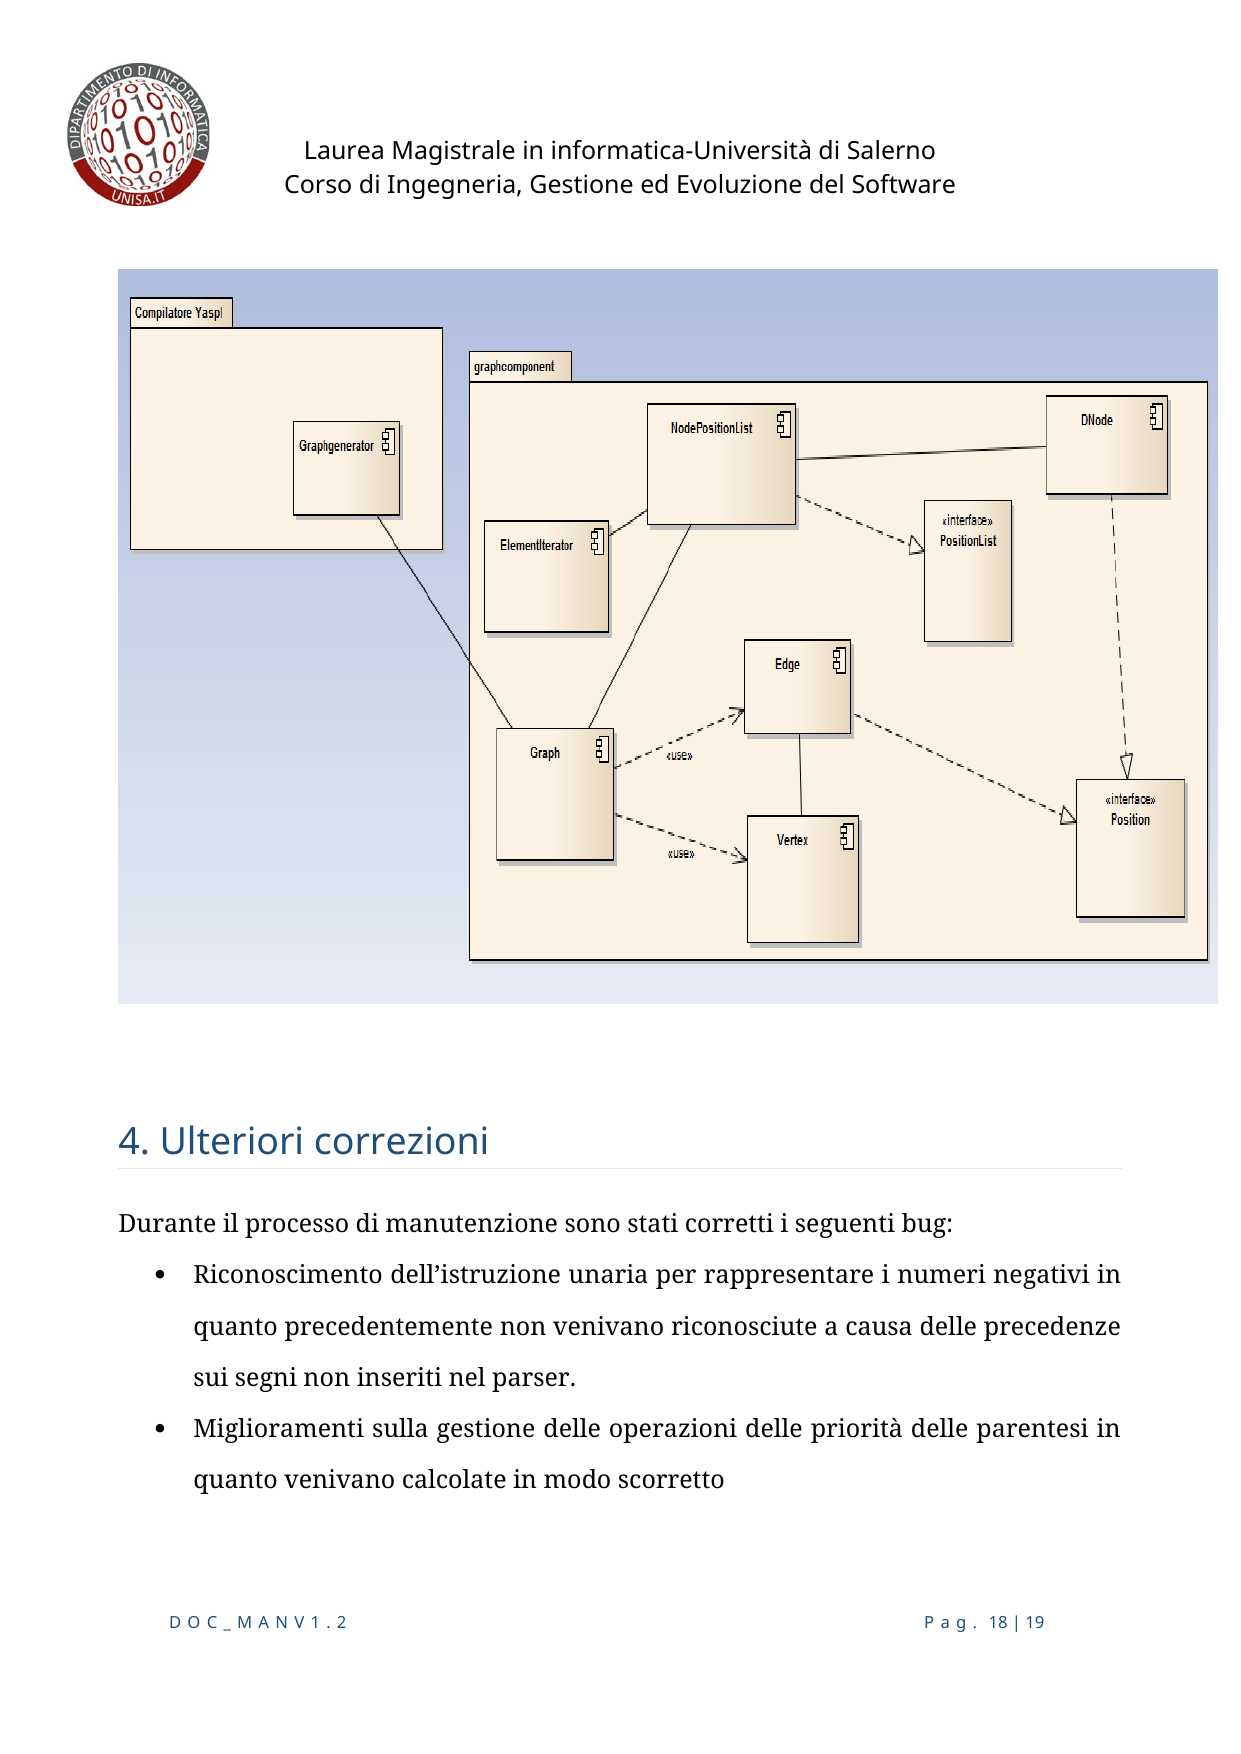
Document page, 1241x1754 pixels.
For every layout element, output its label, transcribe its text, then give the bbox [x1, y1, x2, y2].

list Riconoscimento dell’istruzione unaria per rappresentare i numeri negativi in quanto precedentemente non venivano riconosciute a causa delle precedenze sui segni non inseriti nel parser. [156, 1257, 1122, 1393]
picture [118, 269, 1219, 1004]
list Miglioramenti sulla gestione delle operazioni delle priorità delle parentesi in quanto venivano calcolate in modo scorretto [156, 1410, 1122, 1495]
text Durante il processo di manutenzione sono stati corretti i seguenti bug: [118, 1206, 1122, 1240]
text 4. Ulteriori correzioni [118, 1114, 1122, 1168]
picture [67, 63, 210, 206]
